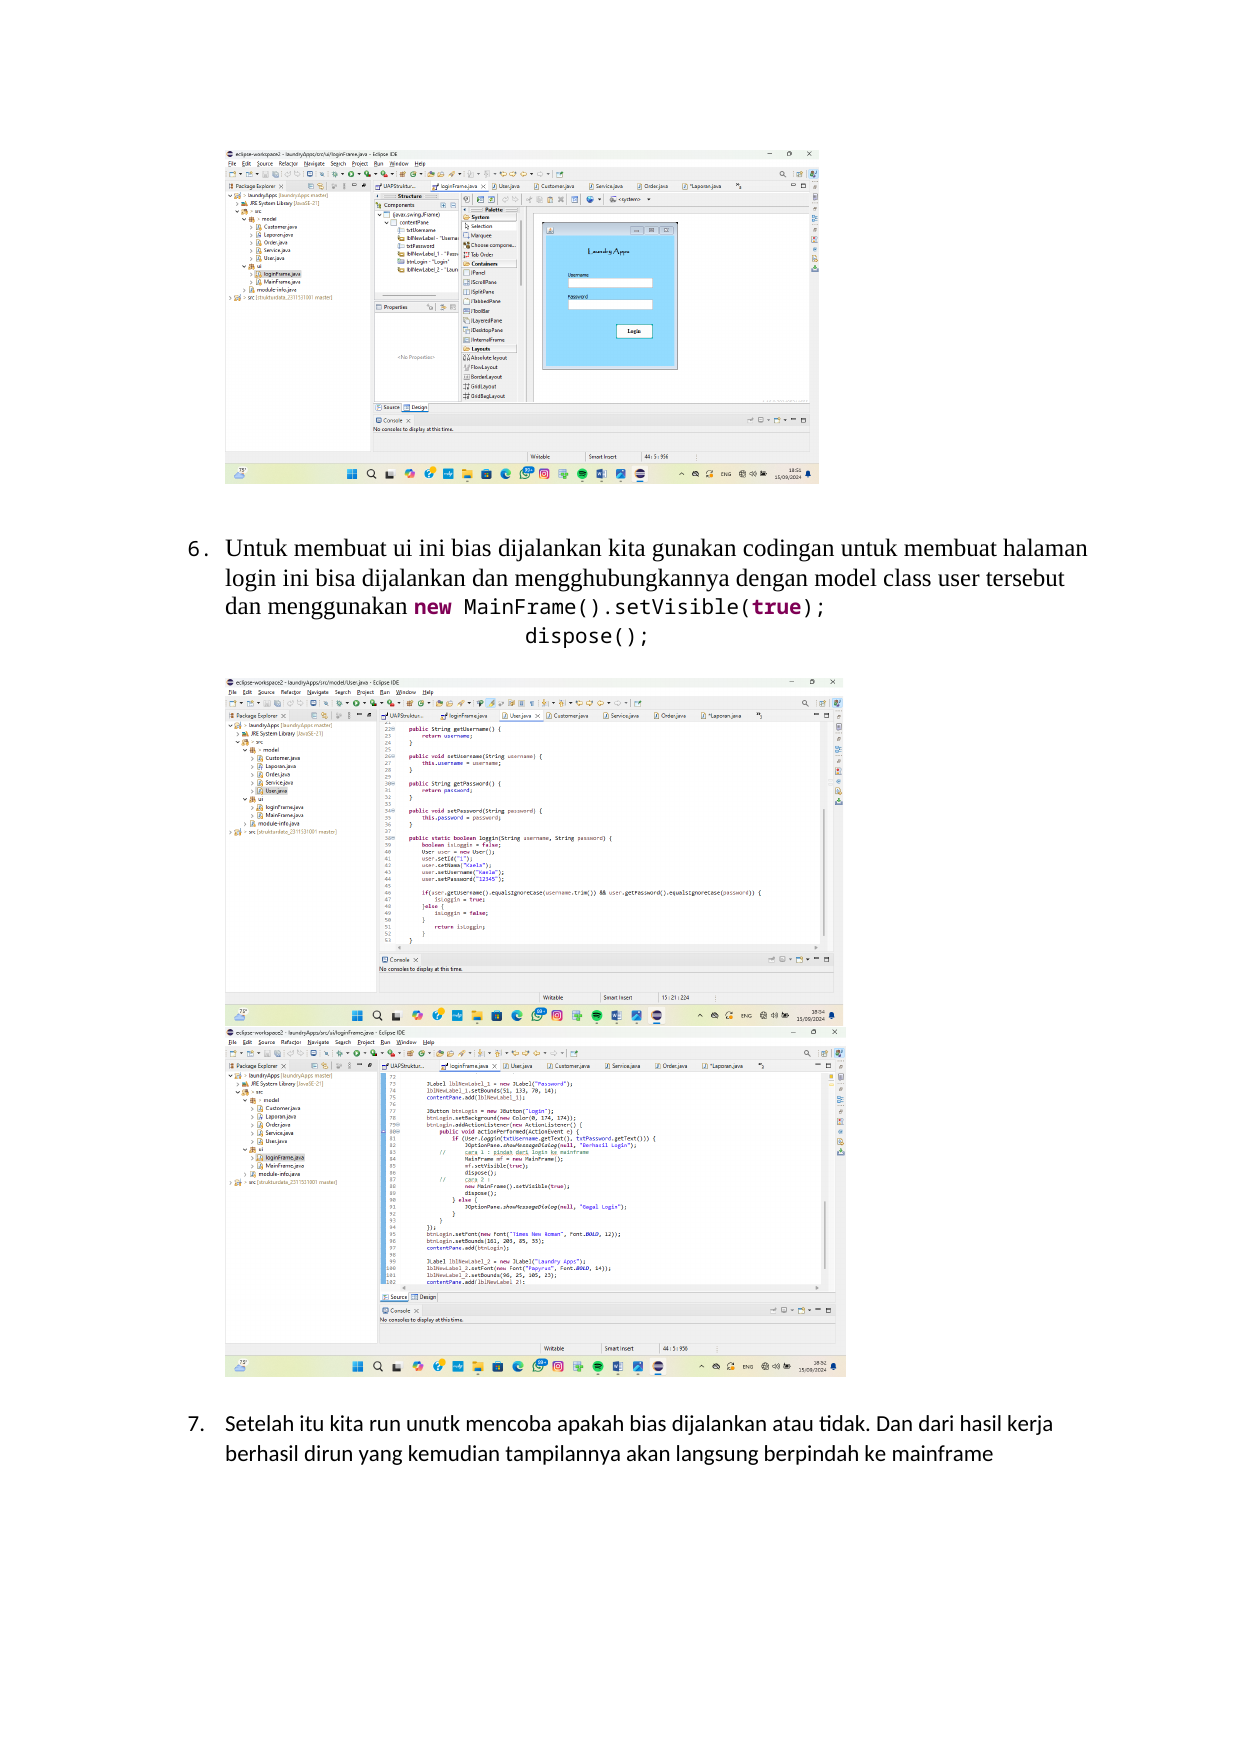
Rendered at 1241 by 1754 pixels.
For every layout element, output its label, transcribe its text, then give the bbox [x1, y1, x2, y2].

text dispose(); [150, 621, 1090, 649]
picture [225, 150, 819, 484]
list Untuk membuat ui ini bias dijalankan kita gunakan codingan untuk membuat halaman login ini bisa dijalankan dan mengghubungkannya dengan model class user tersebut dan menggunakan new MainFrame().setVisible(true); [187, 533, 1090, 621]
picture [225, 1027, 846, 1377]
list Setelah itu kita run unutk mencoba apakah bias dijalankan atau tidak. Dan dari hasil kerja berhasil dirun yang kemudian tampilannya akan langsung berpindah ke mainframe [187, 1409, 1090, 1467]
picture [225, 678, 844, 1026]
